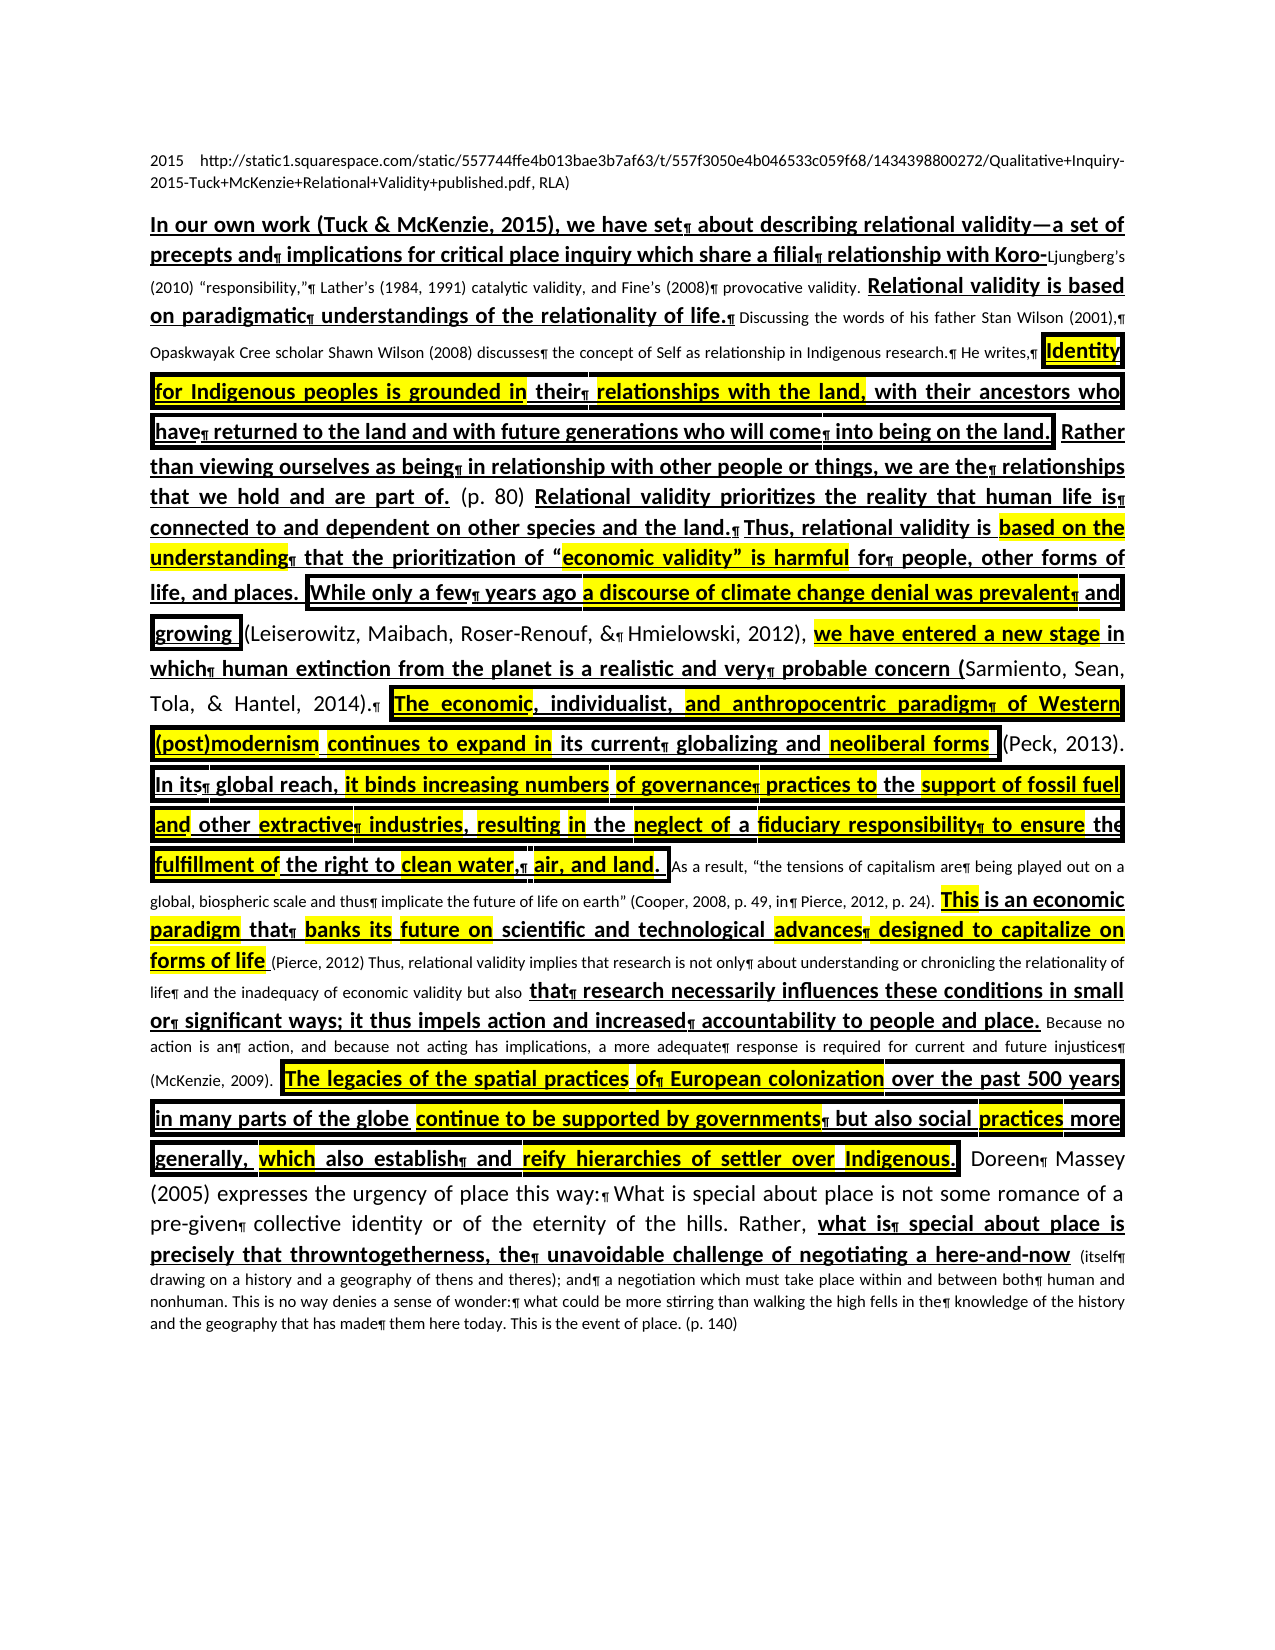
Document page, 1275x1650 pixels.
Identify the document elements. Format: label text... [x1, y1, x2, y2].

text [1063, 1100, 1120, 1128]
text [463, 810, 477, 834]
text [150, 150, 1125, 192]
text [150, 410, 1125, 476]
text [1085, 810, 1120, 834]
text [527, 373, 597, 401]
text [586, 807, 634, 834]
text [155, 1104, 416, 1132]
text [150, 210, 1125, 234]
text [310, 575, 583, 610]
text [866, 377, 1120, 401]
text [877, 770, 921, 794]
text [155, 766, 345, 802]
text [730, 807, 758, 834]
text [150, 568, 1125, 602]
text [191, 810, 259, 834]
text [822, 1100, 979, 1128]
